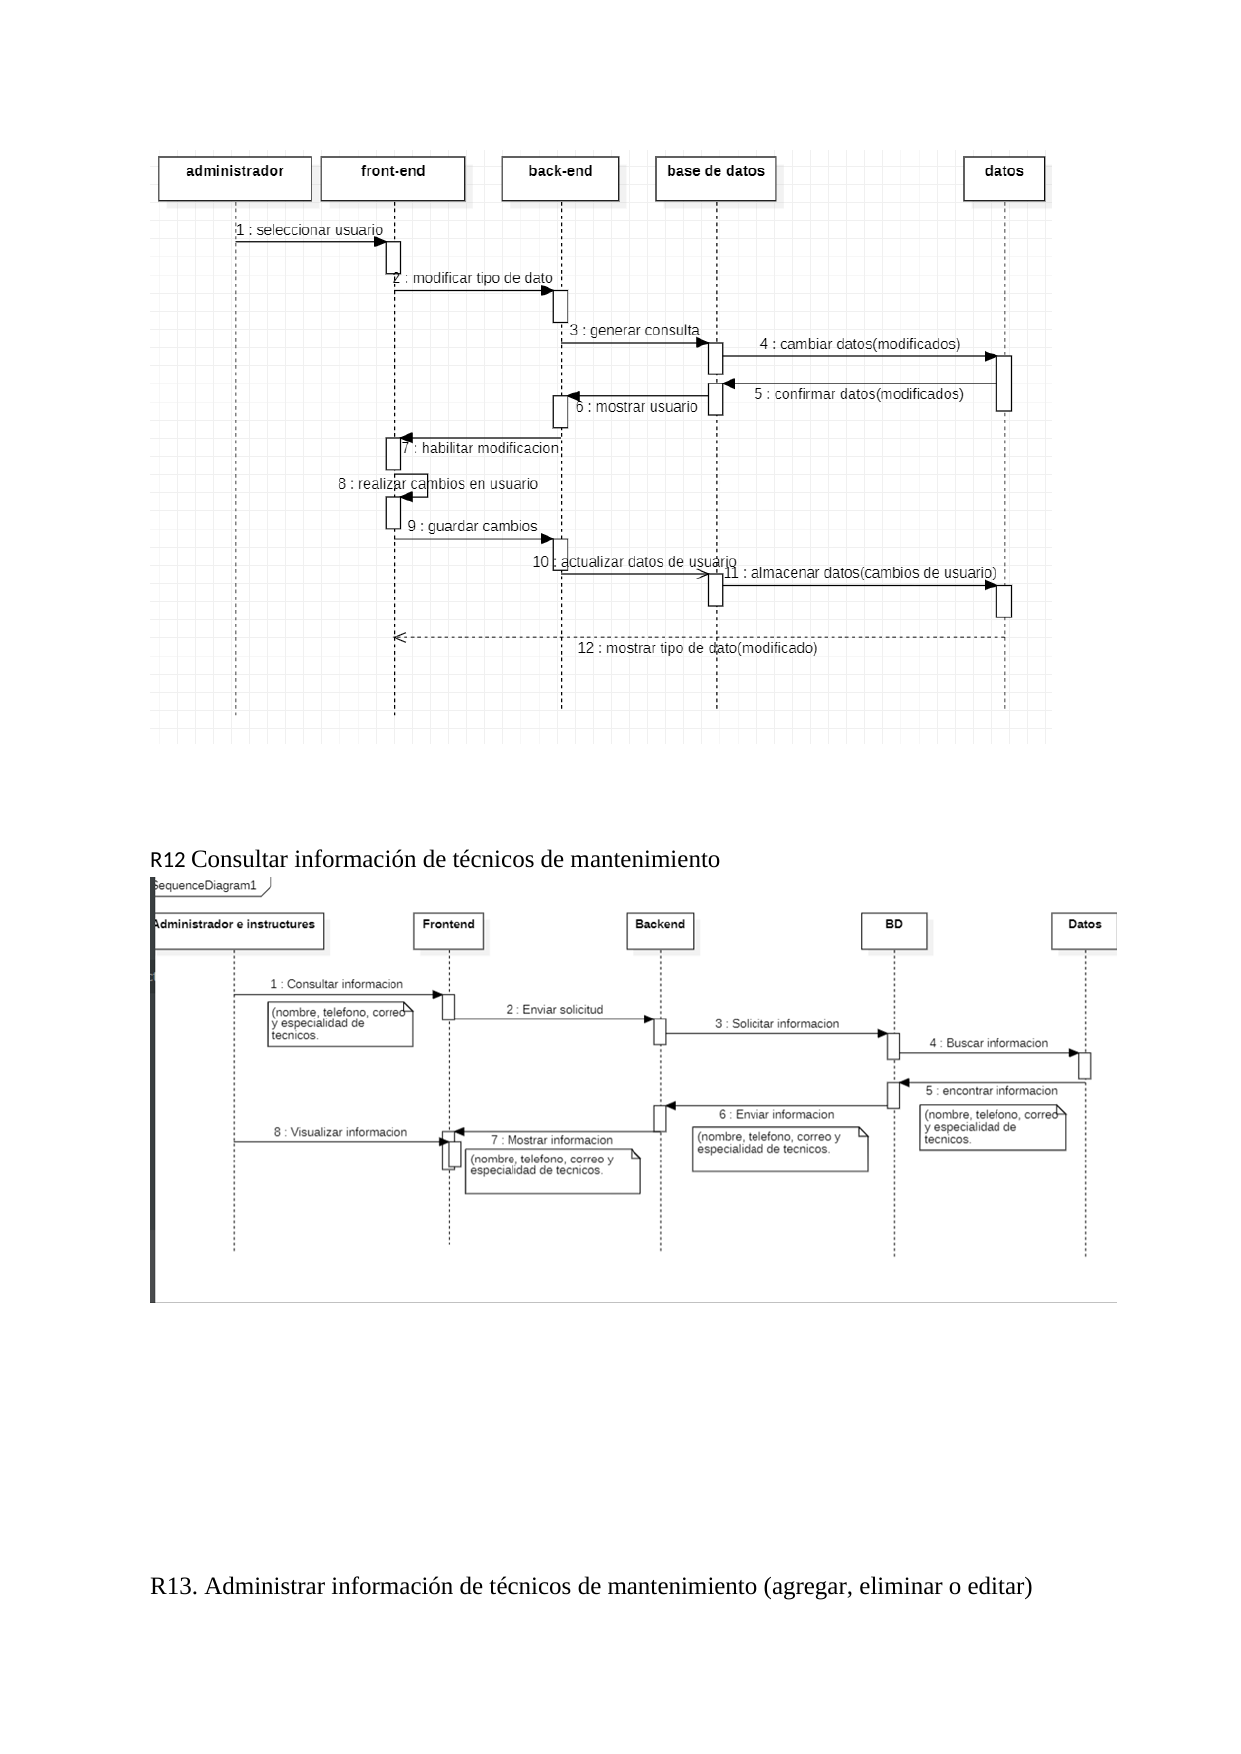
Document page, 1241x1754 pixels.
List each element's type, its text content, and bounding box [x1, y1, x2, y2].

picture [150, 877, 1117, 1303]
text R13. Administrar información de técnicos de mantenimiento (agregar, eliminar o editar) [150, 1571, 1090, 1600]
picture [150, 150, 1052, 744]
text R12 Consultar información de técnicos de mantenimiento [150, 844, 1090, 873]
